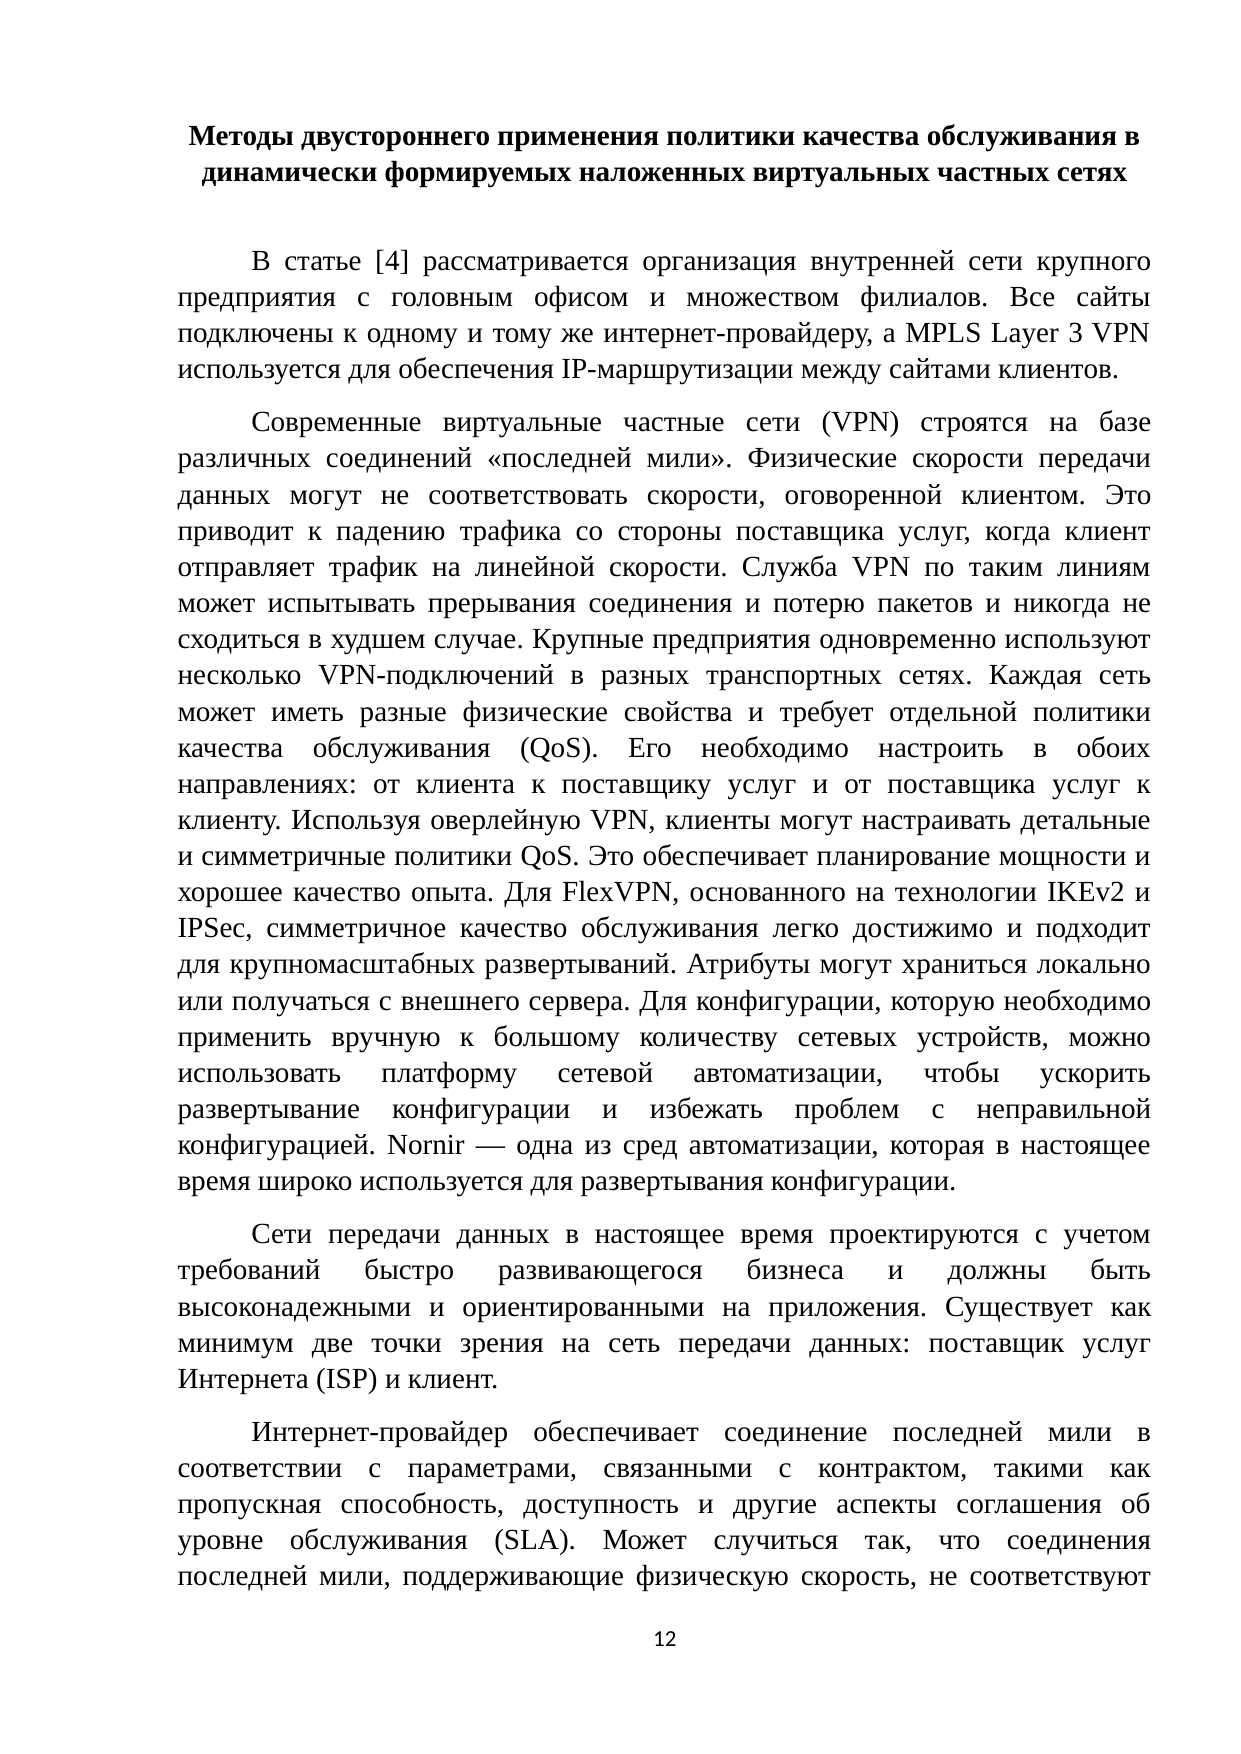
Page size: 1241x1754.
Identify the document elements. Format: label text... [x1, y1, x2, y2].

text Сети передачи данных в настоящее время проектируются с учетом требований быстро развивающегося бизнеса и должны быть высоконадежными и ориентированными на приложения. Существует как минимум две точки зрения на сеть передачи данных: поставщик услуг Интернета (ISP) и клиент. [177, 1216, 1152, 1394]
text В статье [4] рассматривается организация внутренней сети крупного предприятия с головным офисом и множеством филиалов. Все сайты подключены к одному и тому же интернет-провайдеру, а MPLS Layer 3 VPN используется для обеспечения IP-маршрутизации между сайтами клиентов. [177, 243, 1152, 385]
text Современные виртуальные частные сети (VPN) строятся на базе различных соединений «последней мили». Физические скорости передачи данных могут не соответствовать скорости, оговоренной клиентом. Это приводит к падению трафика со стороны поставщика услуг, когда клиент отправляет трафик на линейной скорости. Служба VPN по таким линиям может испытывать прерывания соединения и потерю пакетов и никогда не сходиться в худшем случае. Крупные предприятия одновременно используют несколько VPN-подключений в разных транспортных сетях. Каждая сеть может иметь разные физические свойства и требует отдельной политики качества обслуживания (QoS). Его необходимо настроить в обоих направлениях: от клиента к поставщику услуг и от поставщика услуг к клиенту. Используя оверлейную VPN, клиенты могут настраивать детальные и симметричные политики QoS. Это обеспечивает планирование мощности и хорошее качество опыта. Для FlexVPN, основанного на технологии IKEv2 и IPSec, симметричное качество обслуживания легко достижимо и подходит для крупномасштабных развертываний. Атрибуты могут храниться локально или получаться с внешнего сервера. Для конфигурации, которую необходимо применить вручную к большому количеству сетевых устройств, можно использовать платформу сетевой автоматизации, чтобы ускорить развертывание конфигурации и избежать проблем с неправильной конфигурацией. Nornir — одна из сред автоматизации, которая в настоящее время широко используется для развертывания конфигурации. [177, 404, 1152, 1197]
subtitle Методы двустороннего применения политики качества обслуживания в динамически формируемых наложенных виртуальных частных сетях [177, 118, 1152, 188]
